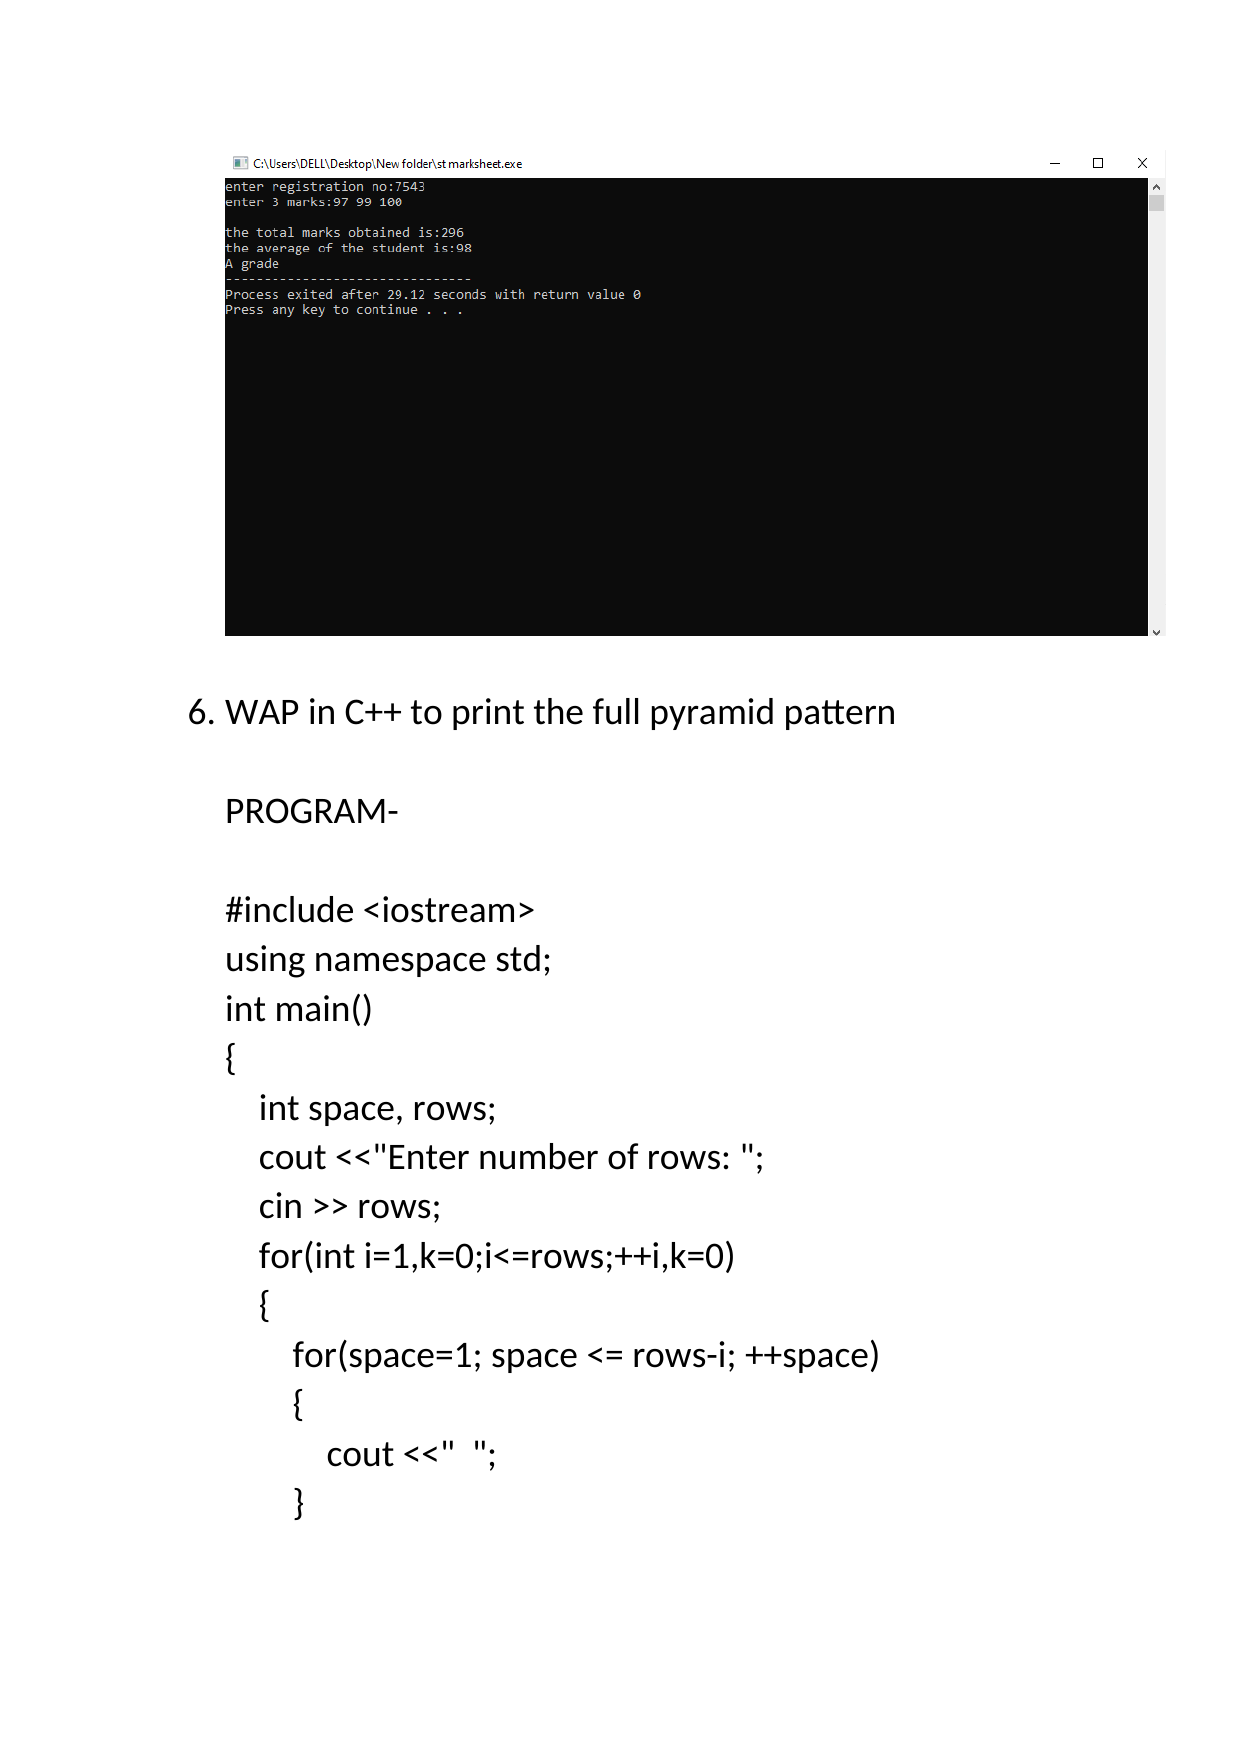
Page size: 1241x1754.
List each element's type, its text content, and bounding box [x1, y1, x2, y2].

list PROGRAM- [225, 787, 1090, 832]
list for(int i=1,k=0;i<=rows;++i,k=0) [225, 1232, 1090, 1278]
list cout <<" "; [225, 1430, 1090, 1476]
list { [225, 1281, 1090, 1327]
list int main() [225, 984, 1090, 1030]
list cout <<"Enter number of rows: "; [225, 1133, 1090, 1179]
list int space, rows; [225, 1083, 1090, 1129]
list { [225, 1034, 1090, 1080]
list } [225, 1479, 1090, 1525]
list { [225, 1380, 1090, 1426]
list using namespace std; [225, 935, 1090, 981]
list for(space=1; space <= rows-i; ++space) [225, 1331, 1090, 1377]
list WAP in C++ to print the full pyramid pattern [187, 688, 1090, 733]
list #include <iostream> [225, 886, 1090, 931]
picture [225, 150, 1166, 636]
list cin >> rows; [225, 1182, 1090, 1228]
